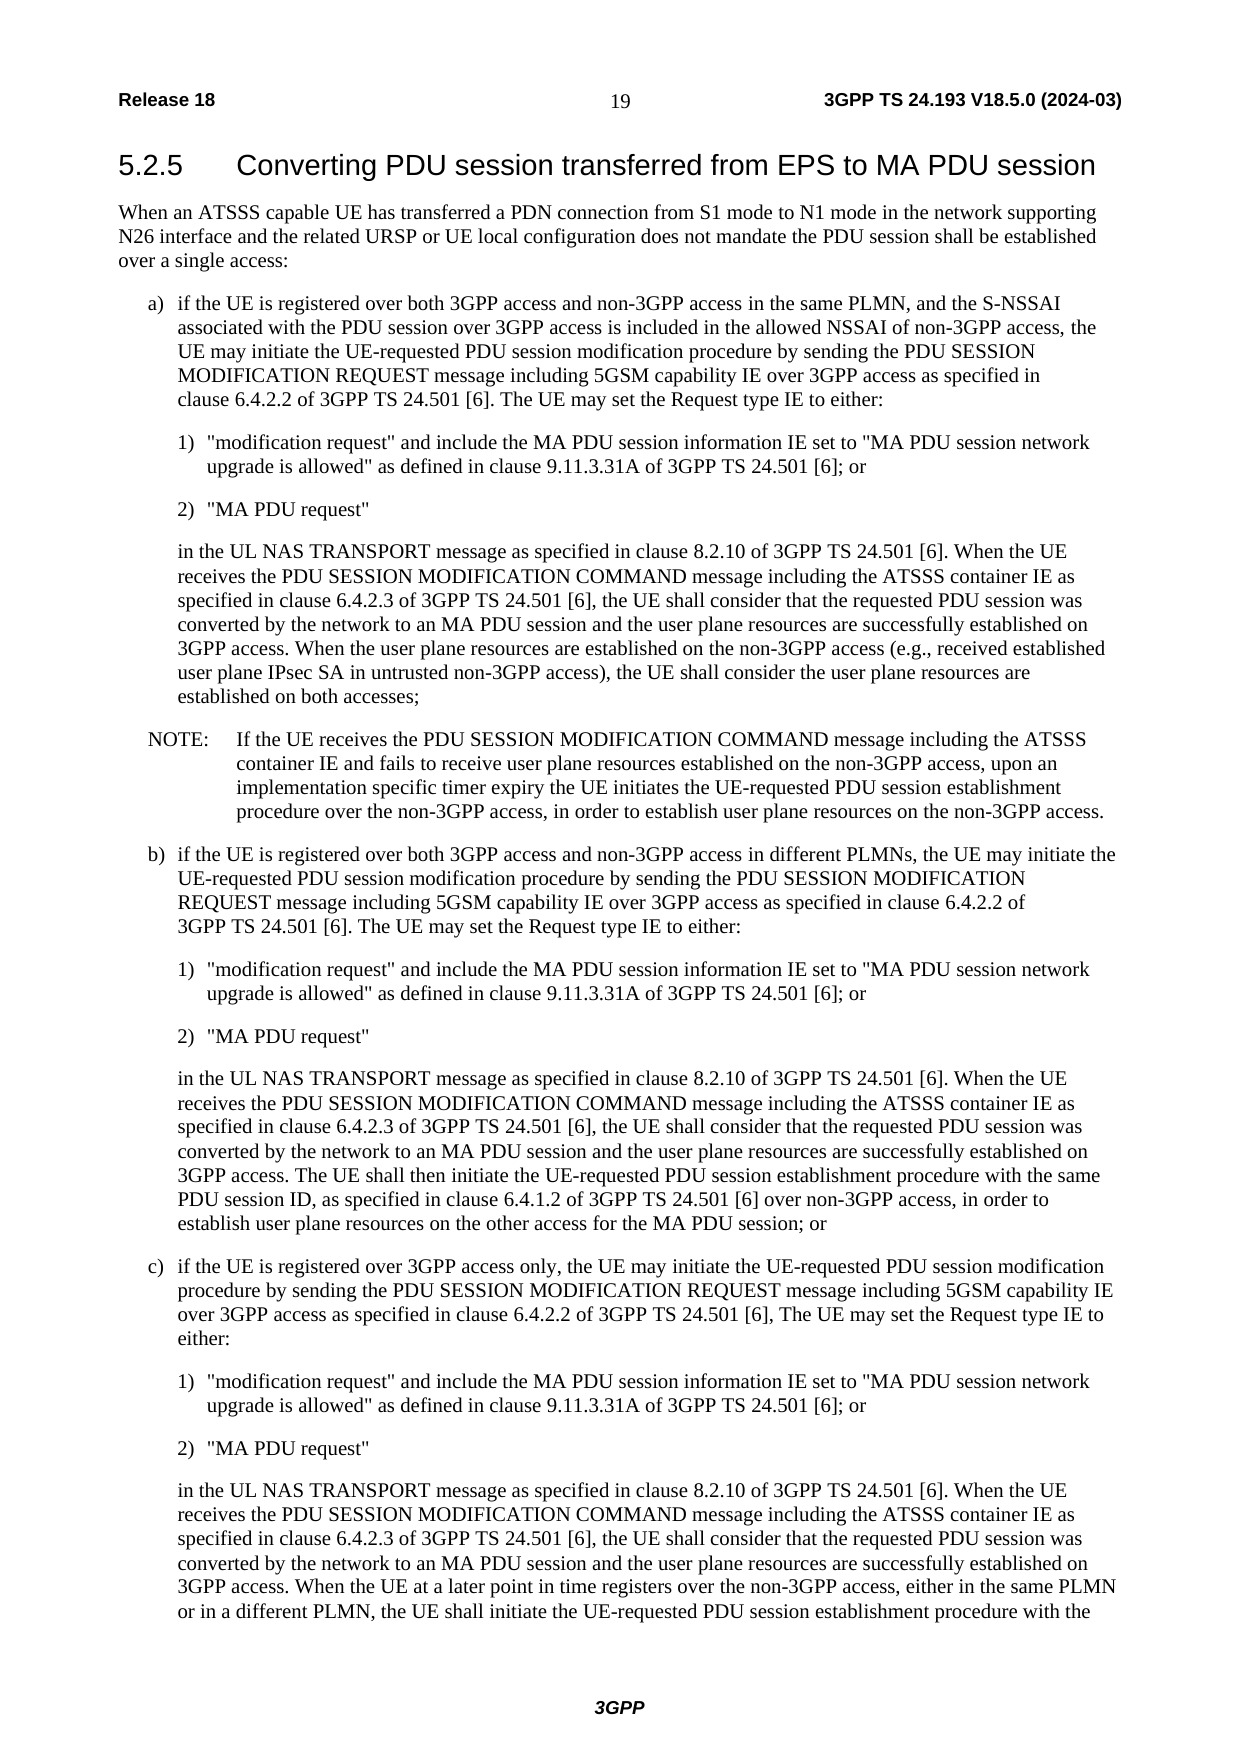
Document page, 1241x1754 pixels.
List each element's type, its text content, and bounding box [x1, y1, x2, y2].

text in the UL NAS TRANSPORT message as specified in clause 8.2.10 of 3GPP TS 24.501 [6]. When the UE receives the PDU SESSION MODIFICATION COMMAND message including the ATSSS container IE as specified in clause 6.4.2.3 of 3GPP TS 24.501 [6], the UE shall consider that the requested PDU session was converted by the network to an MA PDU session and the user plane resources are successfully established on 3GPP access. When the user plane resources are established on the non-3GPP access (e.g., received established user plane IPsec SA in untrusted non-3GPP access), the UE shall consider the user plane resources are established on both accesses; [148, 539, 1122, 708]
text in the UL NAS TRANSPORT message as specified in clause 8.2.10 of 3GPP TS 24.501 [6]. When the UE receives the PDU SESSION MODIFICATION COMMAND message including the ATSSS container IE as specified in clause 6.4.2.3 of 3GPP TS 24.501 [6], the UE shall consider that the requested PDU session was converted by the network to an MA PDU session and the user plane resources are successfully established on 3GPP access. The UE shall then initiate the UE-requested PDU session establishment procedure with the same PDU session ID, as specified in clause 6.4.1.2 of 3GPP TS 24.501 [6] over non-3GPP access, in order to establish user plane resources on the other access for the MA PDU session; or [148, 1066, 1122, 1235]
subtitle 5.2.5 Converting PDU session transferred from EPS to MA PDU session [118, 147, 1122, 181]
text 1) "modification request" and include the MA PDU session information IE set to "MA PDU session network upgrade is allowed" as defined in clause 9.11.3.31A of 3GPP TS 24.501 [6]; or [177, 1368, 1122, 1417]
text 1) "modification request" and include the MA PDU session information IE set to "MA PDU session network upgrade is allowed" as defined in clause 9.11.3.31A of 3GPP TS 24.501 [6]; or [177, 430, 1122, 478]
text 2) "MA PDU request" [177, 497, 1122, 521]
text 2) "MA PDU request" [177, 1435, 1122, 1459]
text a) if the UE is registered over both 3GPP access and non-3GPP access in the same PLMN, and the S-NSSAI associated with the PDU session over 3GPP access is included in the allowed NSSAI of non-3GPP access, the UE may initiate the UE-requested PDU session modification procedure by sending the PDU SESSION MODIFICATION REQUEST message including 5GSM capability IE over 3GPP access as specified in clause 6.4.2.2 of 3GPP TS 24.501 [6]. The UE may set the Request type IE to either: [148, 291, 1122, 411]
text 1) "modification request" and include the MA PDU session information IE set to "MA PDU session network upgrade is allowed" as defined in clause 9.11.3.31A of 3GPP TS 24.501 [6]; or [177, 957, 1122, 1005]
text c) if the UE is registered over 3GPP access only, the UE may initiate the UE-requested PDU session modification procedure by sending the PDU SESSION MODIFICATION REQUEST message including 5GSM capability IE over 3GPP access as specified in clause 6.4.2.2 of 3GPP TS 24.501 [6], The UE may set the Request type IE to either: [148, 1253, 1122, 1350]
text When an ATSSS capable UE has transferred a PDN connection from S1 mode to N1 mode in the network supporting N26 interface and the related URSP or UE local configuration does not mandate the PDU session shall be established over a single access: [118, 200, 1122, 272]
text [148, 1478, 1122, 1623]
text NOTE: If the UE receives the PDU SESSION MODIFICATION COMMAND message including the ATSSS container IE and fails to receive user plane resources established on the non-3GPP access, upon an implementation specific timer expiry the UE initiates the UE-requested PDU session establishment procedure over the non-3GPP access, in order to establish user plane resources on the non-3GPP access. [148, 727, 1122, 823]
text 2) "MA PDU request" [177, 1023, 1122, 1048]
text b) if the UE is registered over both 3GPP access and non-3GPP access in different PLMNs, the UE may initiate the UE-requested PDU session modification procedure by sending the PDU SESSION MODIFICATION REQUEST message including 5GSM capability IE over 3GPP access as specified in clause 6.4.2.2 of 3GPP TS 24.501 [6]. The UE may set the Request type IE to either: [148, 842, 1122, 938]
